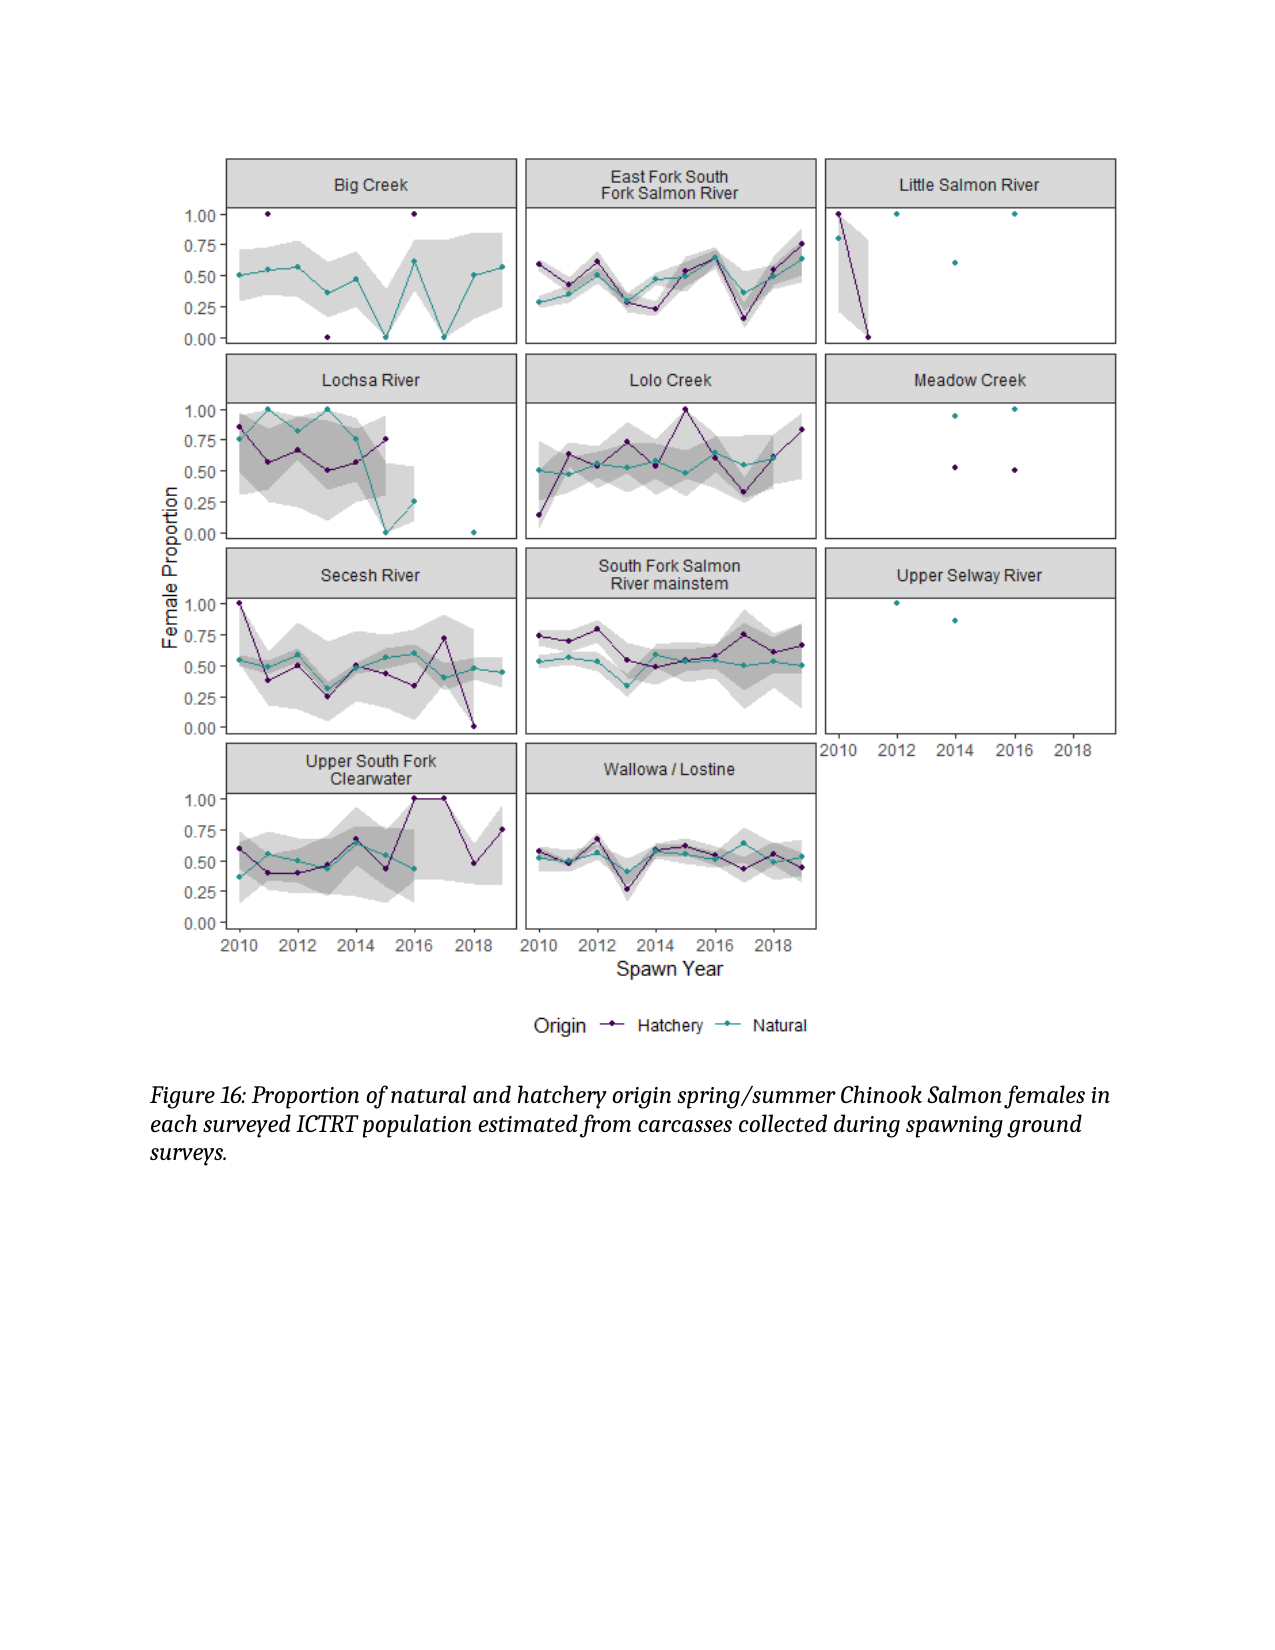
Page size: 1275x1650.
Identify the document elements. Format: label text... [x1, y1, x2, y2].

picture [150, 150, 1125, 1060]
text Figure 16: Proportion of natural and hatchery origin spring/summer Chinook Salmon females in each surveyed ICTRT population estimated from carcasses collected during spawning ground surveys. [150, 1081, 1125, 1167]
